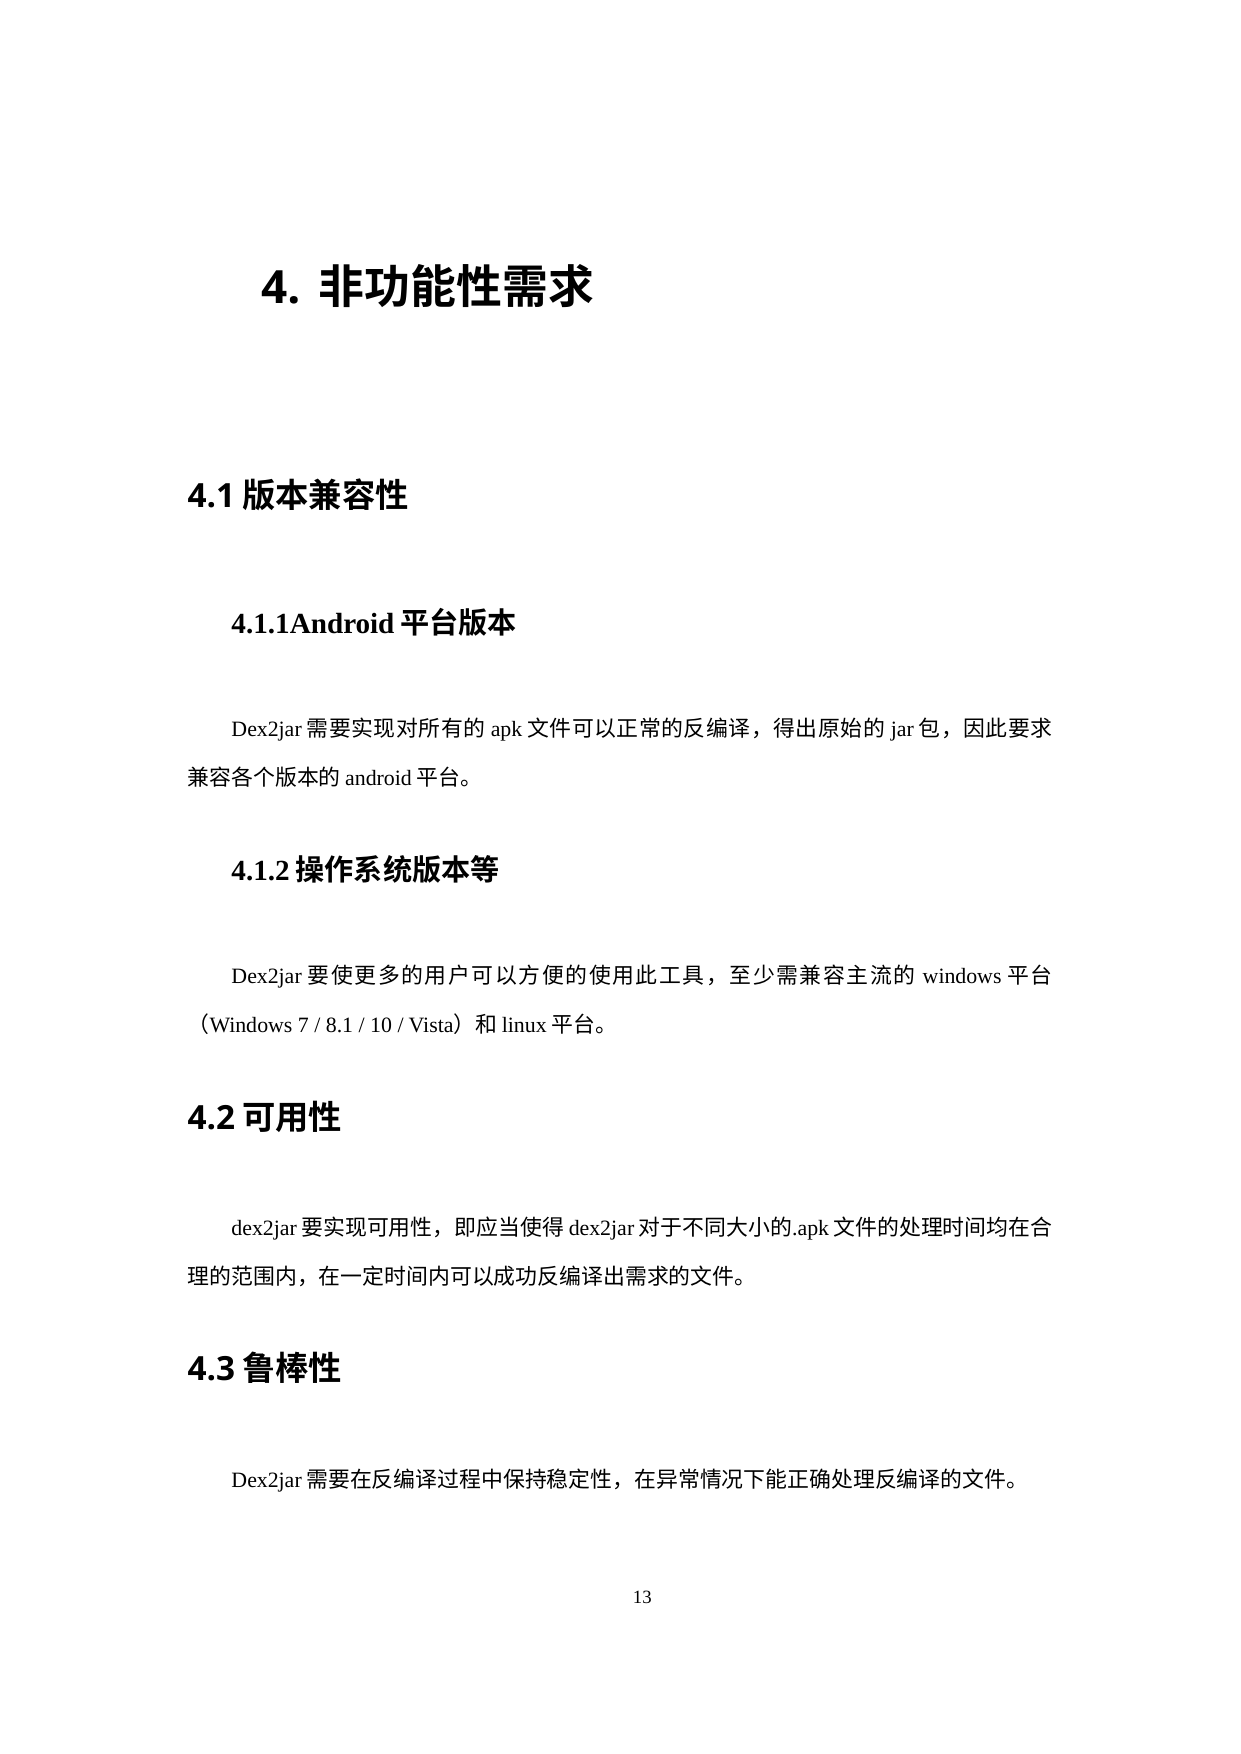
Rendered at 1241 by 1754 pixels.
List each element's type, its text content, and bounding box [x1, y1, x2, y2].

subtitle 4.1版本兼容性 [187, 461, 1053, 526]
text Dex2jar要使更多的用户可以方便的使用此工具，至少需兼容主流的windows平台（Windows 7 / 8.1 / 10 / Vista）和linux平台。 [187, 958, 1053, 1039]
subtitle 4.1.1Android平台版本 [187, 588, 1053, 653]
subtitle 非功能性需求 [217, 235, 1053, 333]
text dex2jar要实现可用性，即应当使得dex2jar对于不同大小的.apk文件的处理时间均在合理的范围内，在一定时间内可以成功反编译出需求的文件。 [187, 1210, 1053, 1291]
subtitle 4.1.2操作系统版本等 [187, 835, 1053, 900]
text Dex2jar需要实现对所有的apk文件可以正常的反编译，得出原始的jar包，因此要求兼容各个版本的android平台。 [187, 711, 1053, 792]
text Dex2jar需要在反编译过程中保持稳定性，在异常情况下能正确处理反编译的文件。 [187, 1461, 1053, 1494]
subtitle 4.3鲁棒性 [187, 1334, 1053, 1399]
subtitle 4.2可用性 [187, 1082, 1053, 1147]
